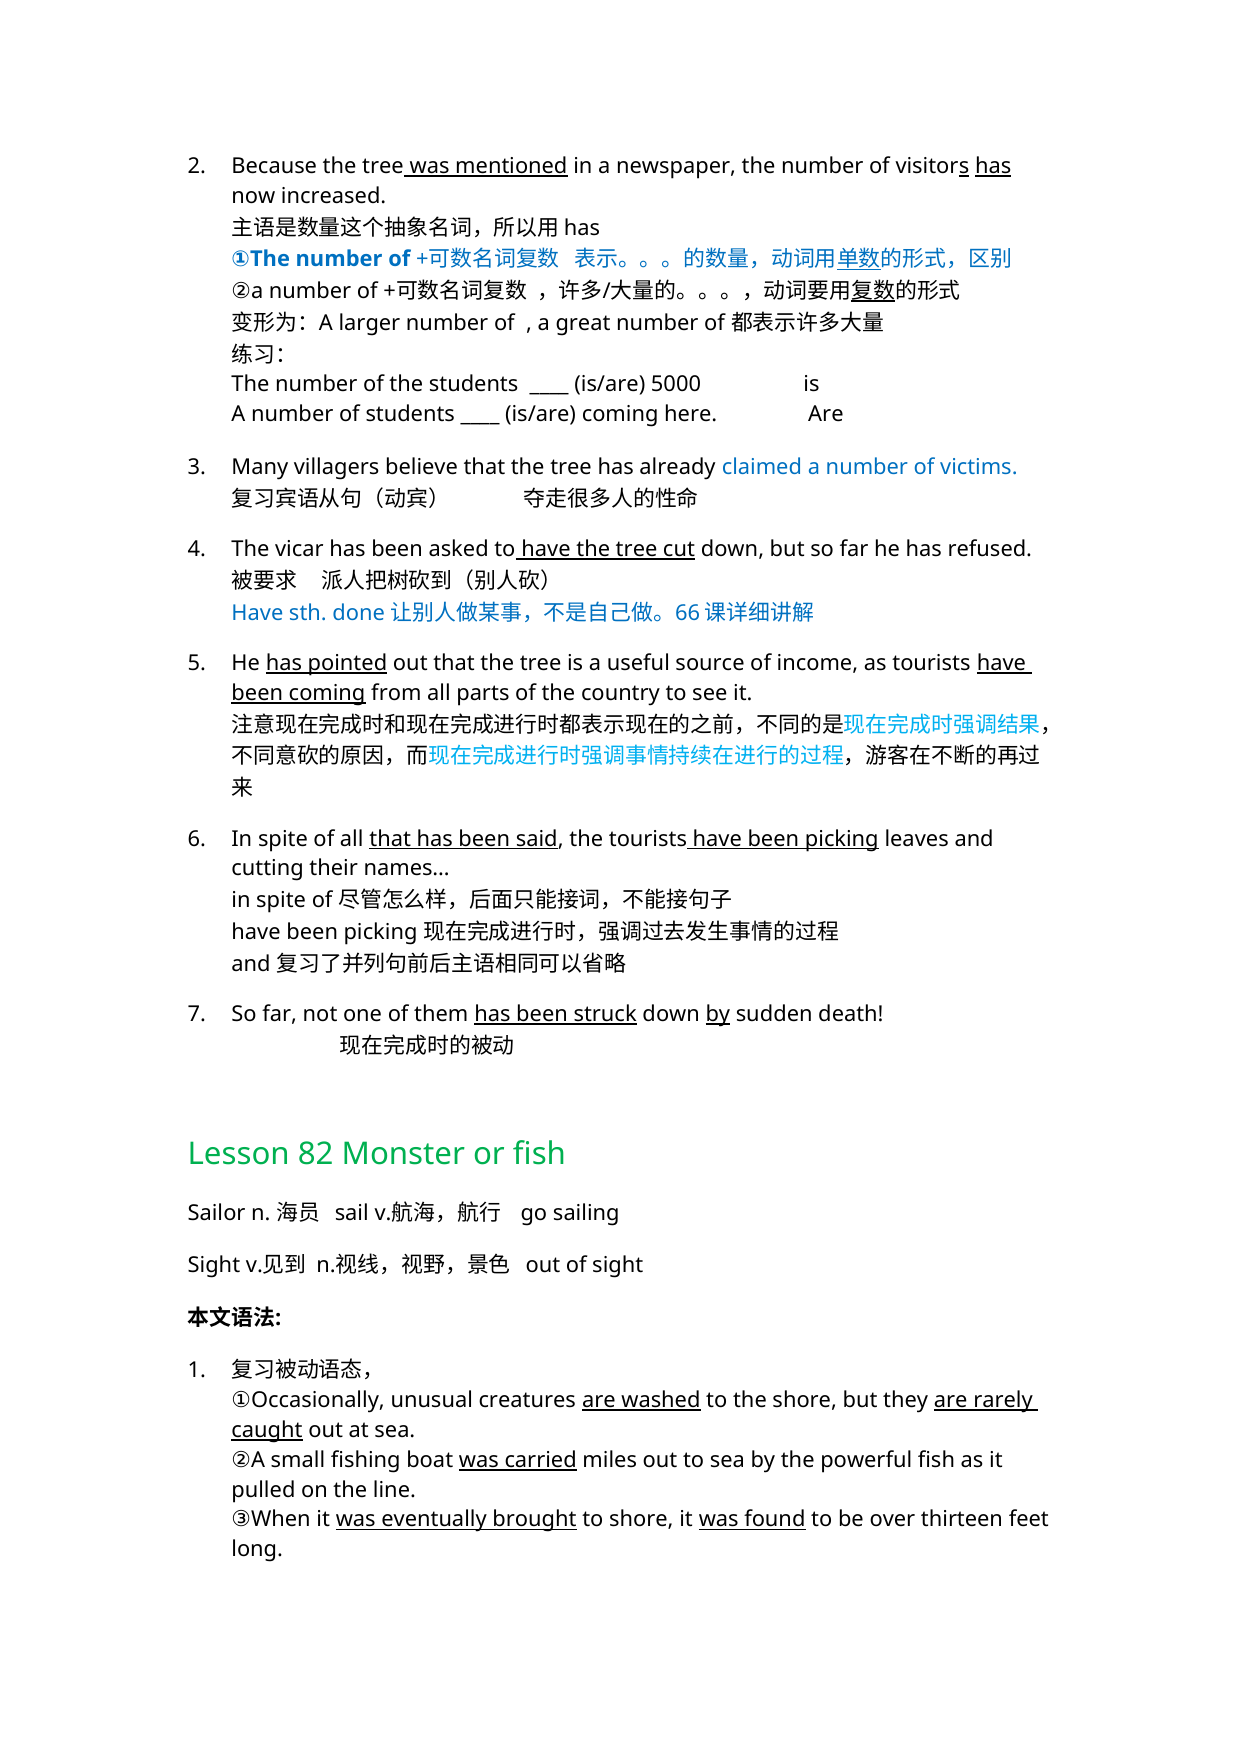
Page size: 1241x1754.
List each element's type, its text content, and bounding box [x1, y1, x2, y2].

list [187, 1352, 1053, 1563]
text Lesson 82 Monster or fish [187, 1131, 1053, 1174]
list Because the tree was mentioned in a newspaper, the number of visitors has now increased. 主语是数量这个抽象名词，所以用has ①The number of +可数名词复数 表示。。。的数量，动词用单数的形式，区别 ②a number of +可数名词复数 ，许多/大量的。。。，动词要用复数的形式 变形为：A larger number of , a great number of 都表示许多大量 练习： The number of the students ____ (is/are) 5000 is A number of students ____ (is/are) coming here. Are [187, 150, 1053, 428]
list The vicar has been asked to have the tree cut down, but so far he has refused. 被要求 派人把树砍到（别人砍） Have sth. done 让别人做某事，不是自己做。66课详细讲解 [187, 533, 1053, 626]
picture [648, 745, 653, 765]
text Sailor n. 海员 sail v.航海，航行 go sailing [187, 1195, 1053, 1226]
list Many villagers believe that the tree has already claimed a number of victims. 复习宾语从句（动宾） 夺走很多人的性命 [187, 449, 1053, 512]
list In spite of all that has been said, the tourists have been picking leaves and cutting their names… in spite of 尽管怎么样，后面只能接词，不能接句子 have been picking 现在完成进行时，强调过去发生事情的过程 and 复习了并列句前后主语相同可以省略 [187, 822, 1053, 977]
list He has pointed out that the tree is a useful source of income, as tourists have been coming from all parts of the country to see it. 注意现在完成时和现在完成进行时都表示现在的之前，不同的是现在完成时强调结果，不同意砍的原因，而现在完成进行时强调事情持续在进行的过程，游客在不断的再过来 [187, 647, 1053, 802]
text 本文语法: [187, 1300, 1053, 1332]
list So far, not one of them has been struck down by sudden death! 现在完成时的被动 [187, 998, 1053, 1060]
text Sight v.见到 n.视线，视野，景色 out of sight [187, 1247, 1053, 1279]
